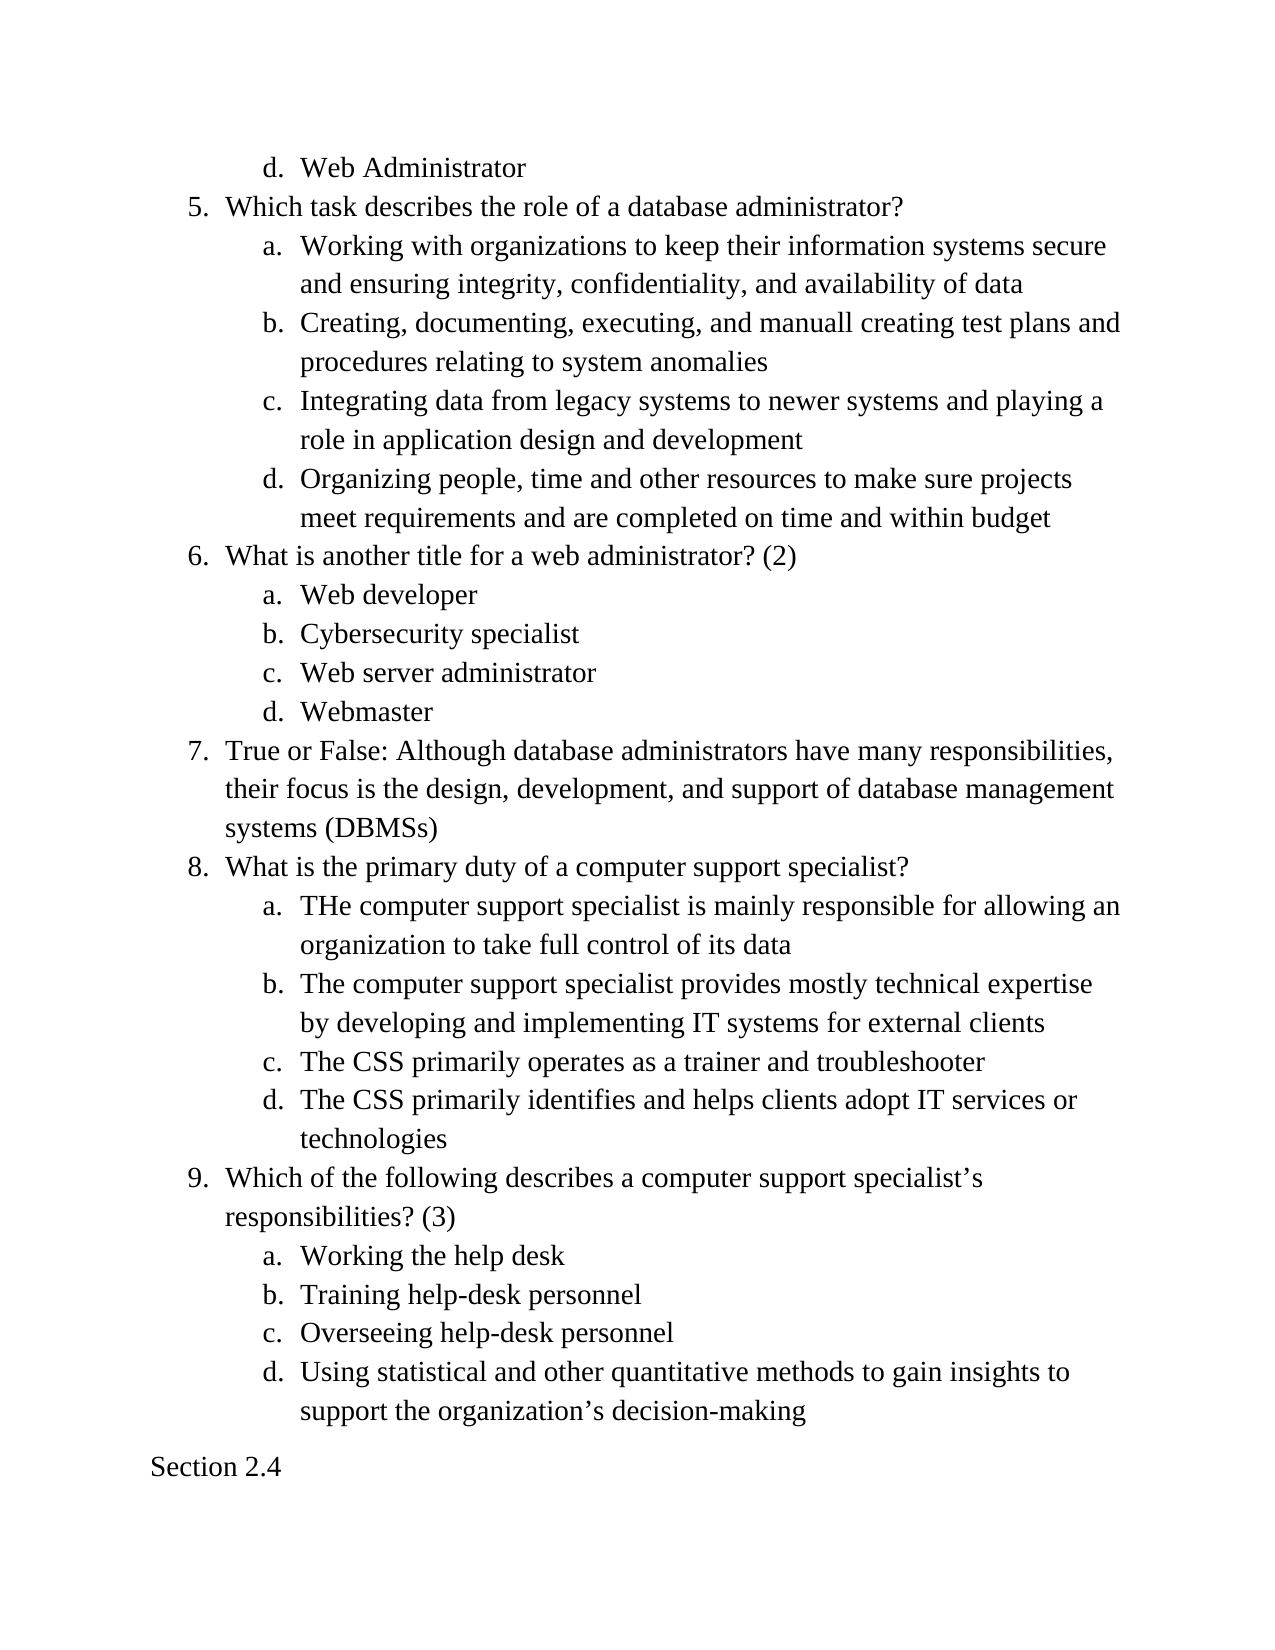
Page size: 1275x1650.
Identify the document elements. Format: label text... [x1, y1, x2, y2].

list Integrating data from legacy systems to newer systems and playing a role in application design and development [262, 383, 1125, 456]
list Training help-desk personnel [262, 1277, 1125, 1310]
list True or False: Although database administrators have many responsibilities, their focus is the design, development, and support of database management systems (DBMSs) [187, 733, 1125, 844]
list THe computer support specialist is mainly responsible for allowing an organization to take full control of its data [262, 888, 1125, 961]
list Working the help desk [262, 1238, 1125, 1271]
list Which of the following describes a computer support specialist’s responsibilities? (3) [187, 1160, 1125, 1233]
list The CSS primarily identifies and helps clients adopt IT services or technologies [262, 1082, 1125, 1155]
text Section 2.4 [150, 1449, 1125, 1482]
list Which task describes the role of a database administrator? [187, 189, 1125, 222]
list Webmaster [262, 694, 1125, 727]
list Creating, documenting, executing, and manuall creating test plans and procedures relating to system anomalies [262, 305, 1125, 378]
list Working with organizations to keep their information systems secure and ensuring integrity, confidentiality, and availability of data [262, 228, 1125, 300]
list Web developer [262, 577, 1125, 611]
list Cybersecurity specialist [262, 616, 1125, 650]
list What is the primary duty of a computer support specialist? [187, 849, 1125, 883]
list Web server administrator [262, 655, 1125, 689]
list The CSS primarily operates as a trainer and troubleshooter [262, 1044, 1125, 1077]
list The computer support specialist provides mostly technical expertise by developing and implementing IT systems for external clients [262, 966, 1125, 1038]
list Overseeing help-desk personnel [262, 1316, 1125, 1349]
list Organizing people, time and other resources to make sure projects meet requirements and are completed on time and within budget [262, 461, 1125, 533]
list Web Administrator [262, 150, 1125, 183]
list Using statistical and other quantitative methods to gain insights to support the organization’s decision-making [262, 1354, 1125, 1427]
list What is another title for a web administrator? (2) [187, 538, 1125, 572]
